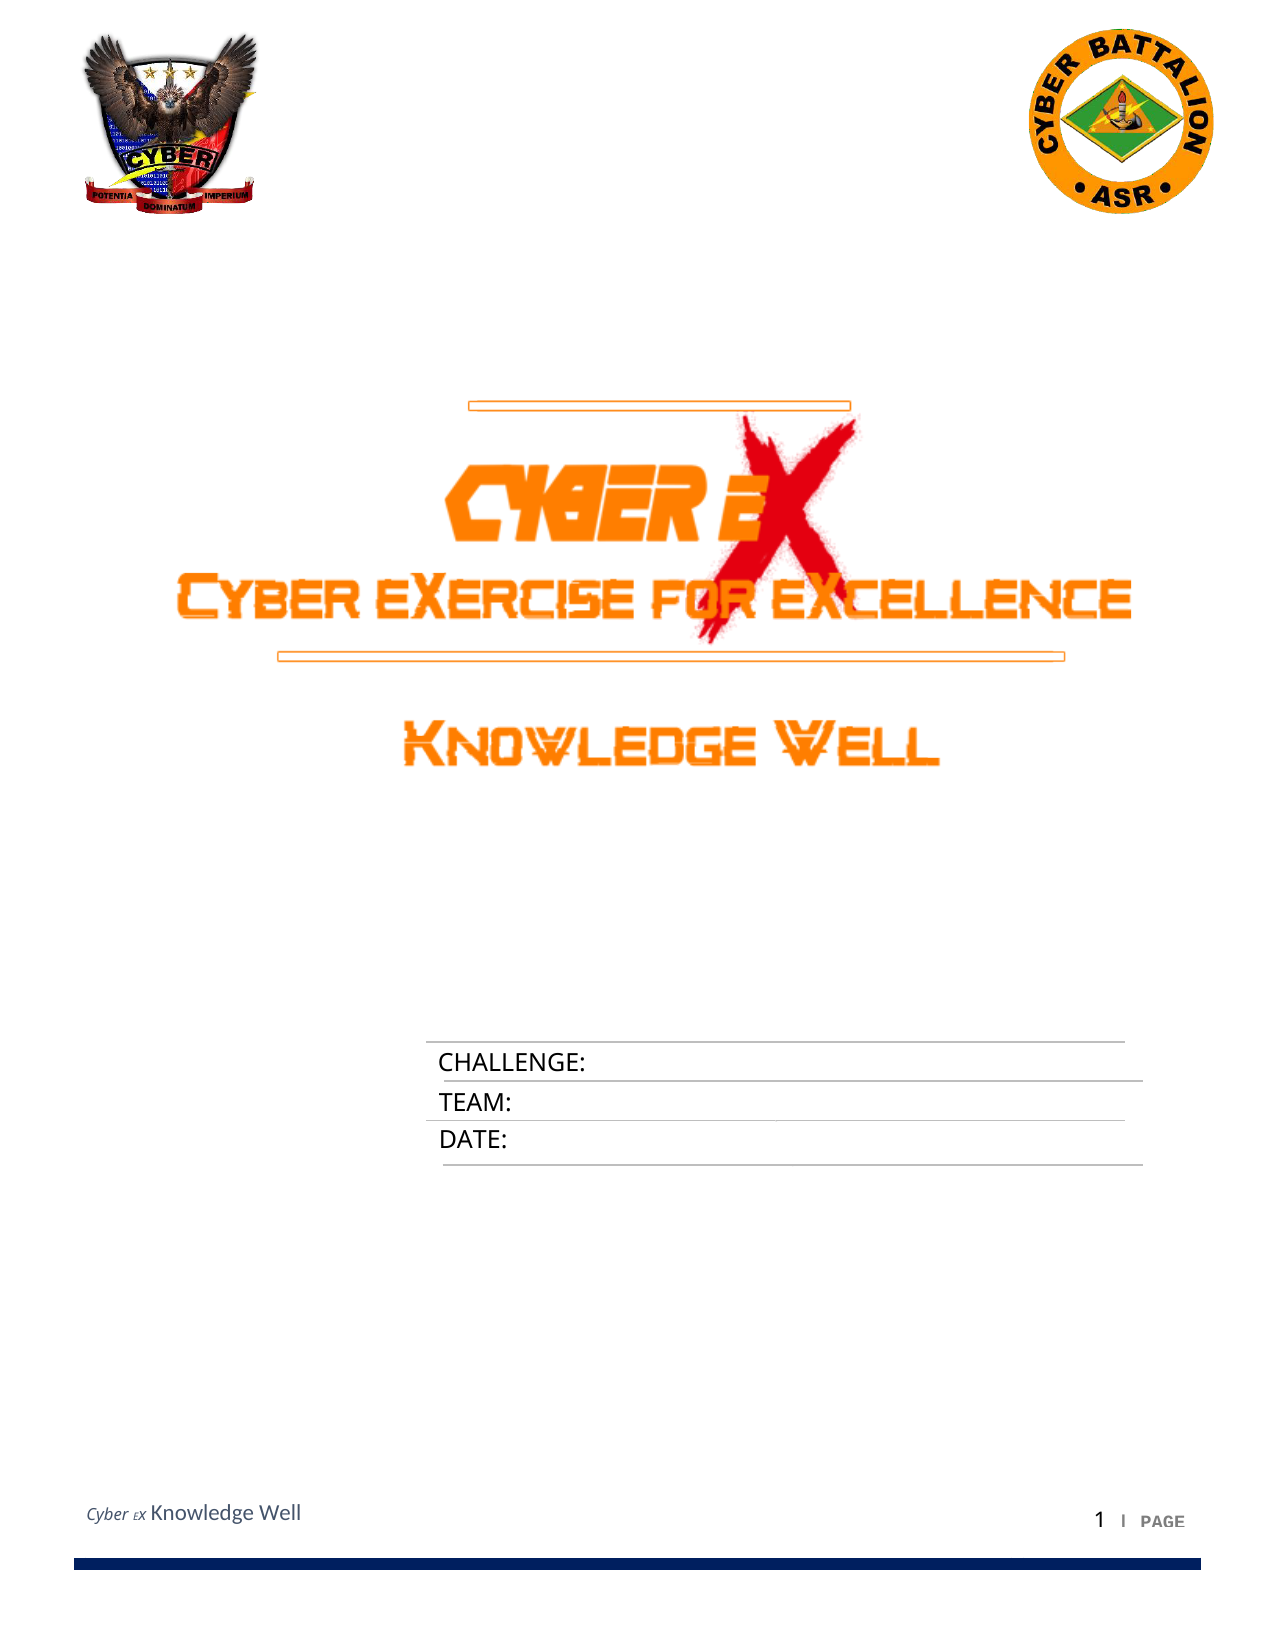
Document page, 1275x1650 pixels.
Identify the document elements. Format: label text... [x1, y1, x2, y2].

text TEAM: [438, 1085, 1192, 1119]
text CHALLENGE: [438, 1044, 1192, 1078]
picture [80, 31, 260, 214]
picture [127, 335, 1166, 797]
picture [1028, 28, 1214, 214]
text DATE: [438, 1119, 1192, 1155]
